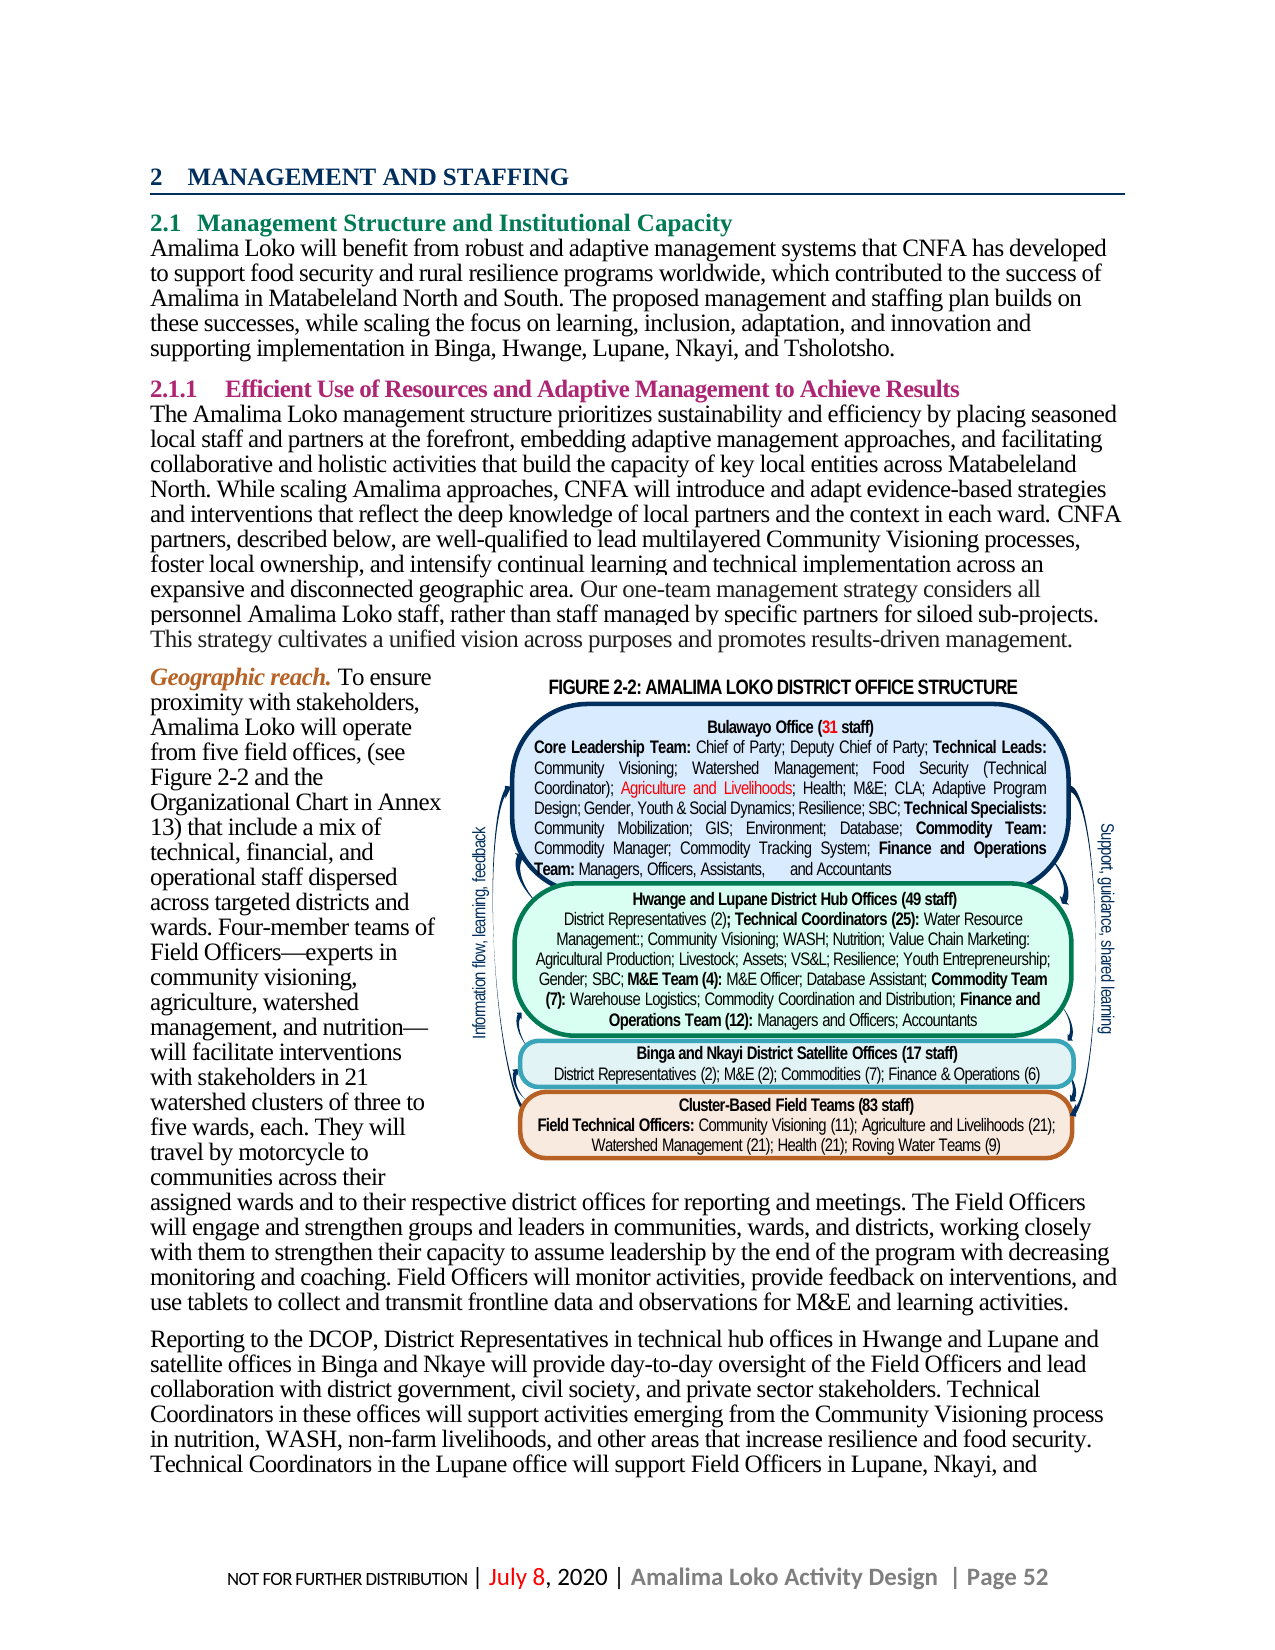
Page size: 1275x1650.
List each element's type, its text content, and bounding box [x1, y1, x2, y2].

subtitle Efficient Use of Resources and Adaptive Management to Achieve Results [150, 374, 1125, 403]
text Amalima Loko will benefit from robust and adaptive management systems that CNFA has developed to support food security and rural resilience programs worldwide, which contributed to the success of Amalima in Matabeleland North and South. The proposed management and staffing plan builds on these successes, while scaling the focus on learning, inclusion, adaptation, and innovation and supporting implementation in Binga, Hwange, Lupane, Nkayi, and Tsholotsho. [150, 237, 1125, 362]
subtitle Management and Staffing [150, 162, 1125, 193]
subtitle Management Structure and Institutional Capacity [150, 208, 1125, 237]
text Geographic reach. To ensure proximity with stakeholders, Amalima Loko will operate from five field offices, (see Figure 2-2 and the Organizational Chart in Annex 13) that include a mix of technical, financial, and operational staff dispersed across targeted districts and wards. Four-member teams of Field Officers—experts in community visioning, agriculture, watershed management, and nutrition—will facilitate interventions with stakeholders in 21 watershed clusters of three to five wards, each. They will travel by motorcycle to communities across their assigned wards and to their respective district offices for reporting and meetings. The Field Officers will engage and strengthen groups and leaders in communities, wards, and districts, working closely with them to strengthen their capacity to assume leadership by the end of the program with decreasing monitoring and coaching. Field Officers will monitor activities, provide feedback on interventions, and use tablets to collect and transmit frontline data and observations for M&E and learning activities. [150, 665, 1125, 1315]
text The Amalima Loko management structure prioritizes sustainability and efficiency by placing seasoned local staff and partners at the forefront, embedding adaptive management approaches, and facilitating collaborative and holistic activities that build the capacity of key local entities across Matabeleland North. While scaling Amalima approaches, CNFA will introduce and adapt evidence-based strategies and interventions that reflect the deep knowledge of local partners and the context in each ward. CNFA partners, described below, are well-qualified to lead multilayered Community Visioning processes, foster local ownership, and intensify continual learning and technical implementation across an expansive and disconnected geographic area. Our one-team management strategy considers all personnel Amalima Loko staff, rather than staff managed by specific partners for siloed sub-projects. This strategy cultivates a unified vision across purposes and promotes results-driven management. [150, 403, 1125, 653]
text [150, 1328, 1125, 1478]
